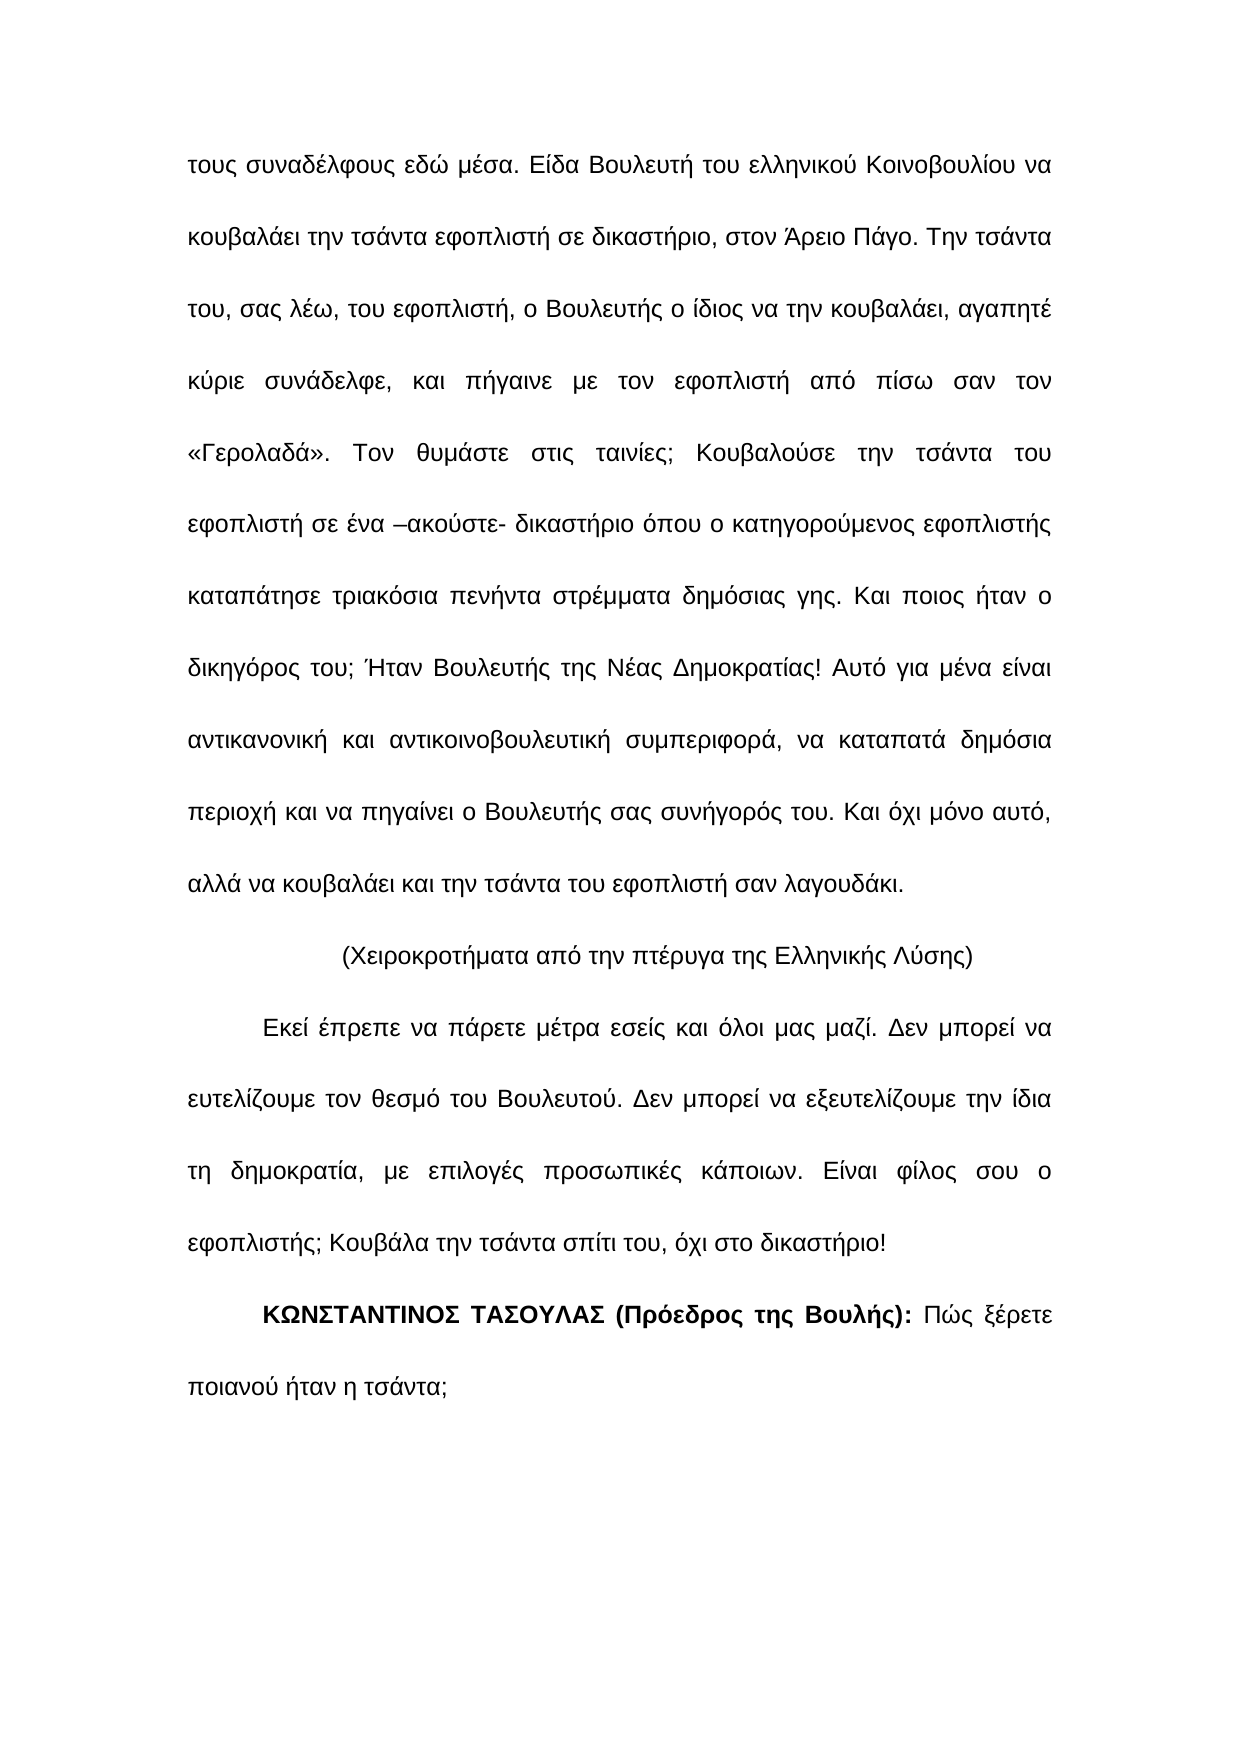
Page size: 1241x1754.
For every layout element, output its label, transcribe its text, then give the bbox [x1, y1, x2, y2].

text Εκεί έπρεπε να πάρετε μέτρα εσείς και όλοι μας μαζί. Δεν μπορεί να ευτελίζουμε τον θεσμό του Βουλευτού. Δεν μπορεί να εξευτελίζουμε την ίδια τη δημοκρατία, με επιλογές προσωπικές κάποιων. Είναι φίλος σου ο εφοπλιστής; Κουβάλα την τσάντα σπίτι του, όχι στο δικαστήριο! [187, 1012, 1053, 1257]
text ΚΩΝΣΤΑΝΤΙΝΟΣ ΤΑΣΟΥΛΑΣ (Πρόεδρος της Βουλής): Πώς ξέρετε ποιανού ήταν η τσάντα; [187, 1300, 1053, 1401]
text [187, 150, 1053, 897]
text (Χειροκροτήματα από την πτέρυγα της Ελληνικής Λύσης) [187, 941, 1053, 969]
